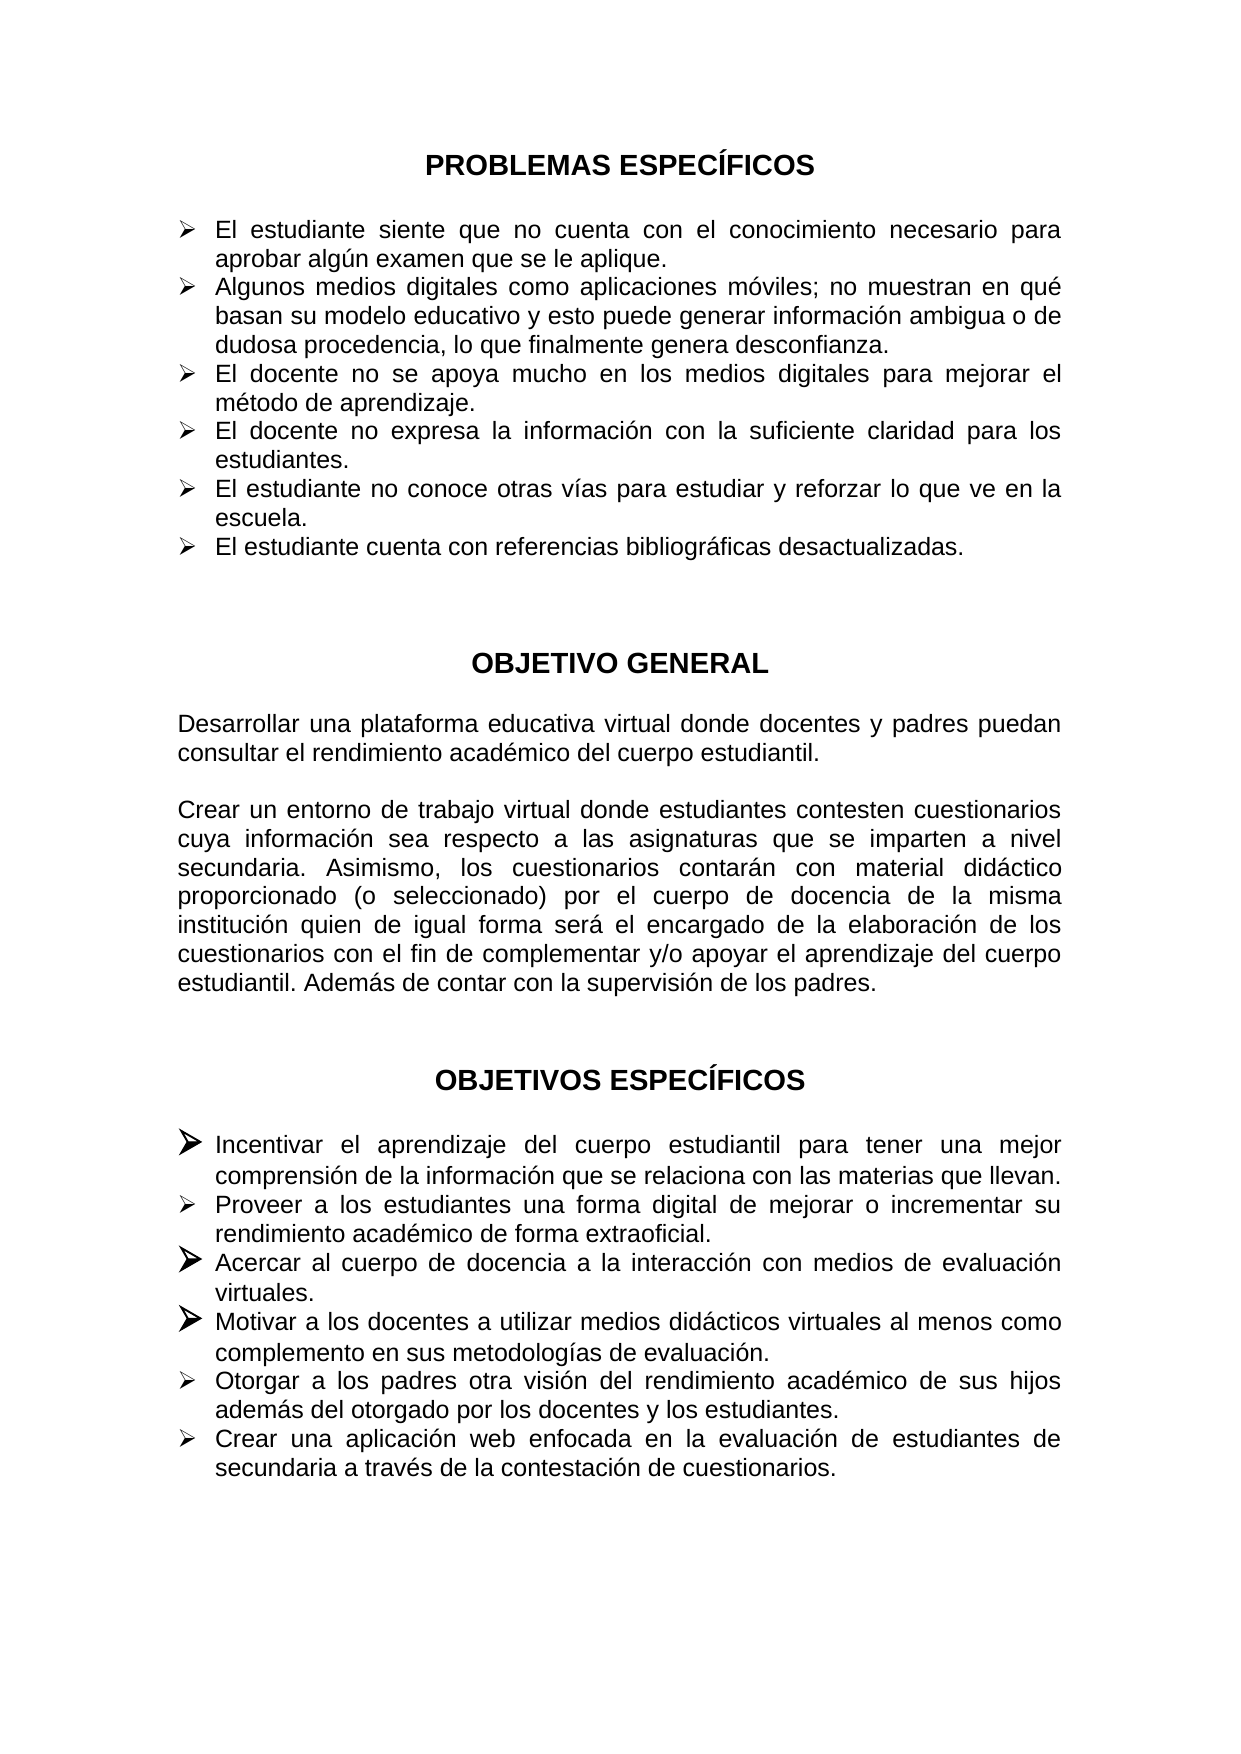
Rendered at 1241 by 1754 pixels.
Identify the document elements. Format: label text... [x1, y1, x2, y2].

text OBJETIVO GENERAL [177, 647, 1063, 680]
text OBJETIVOS ESPECÍFICOS [177, 1063, 1063, 1097]
list El estudiante cuenta con referencias bibliográficas desactualizadas. [177, 531, 1063, 560]
text PROBLEMAS ESPECÍFICOS [177, 148, 1063, 181]
list El docente no se apoya mucho en los medios digitales para mejorar el método de aprendizaje. [177, 359, 1063, 416]
list Motivar a los docentes a utilizar medios didácticos virtuales al menos como complemento en sus metodologías de evaluación. [177, 1307, 1063, 1366]
text Crear un entorno de trabajo virtual donde estudiantes contesten cuestionarios cuya información sea respecto a las asignaturas que se imparten a nivel secundaria. Asimismo, los cuestionarios contarán con material didáctico proporcionado (o seleccionado) por el cuerpo de docencia de la misma institución quien de igual forma será el encargado de la elaboración de los cuestionarios con el fin de complementar y/o apoyar el aprendizaje del cuerpo estudiantil. Además de contar con la supervisión de los padres. [177, 795, 1063, 996]
list Crear una aplicación web enfocada en la evaluación de estudiantes de secundaria a través de la contestación de cuestionarios. [177, 1424, 1063, 1481]
list Incentivar el aprendizaje del cuerpo estudiantil para tener una mejor comprensión de la información que se relaciona con las materias que llevan. [177, 1131, 1063, 1190]
list El estudiante no conoce otras vías para estudiar y reforzar lo que ve en la escuela. [177, 474, 1063, 531]
list Algunos medios digitales como aplicaciones móviles; no muestran en qué basan su modelo educativo y esto puede generar información ambigua o de dudosa procedencia, lo que finalmente genera desconfianza. [177, 272, 1063, 359]
list Otorgar a los padres otra visión del rendimiento académico de sus hijos además del otorgado por los docentes y los estudiantes. [177, 1366, 1063, 1424]
list El docente no expresa la información con la suficiente claridad para los estudiantes. [177, 416, 1063, 474]
list El estudiante siente que no cuenta con el conocimiento necesario para aprobar algún examen que se le aplique. [177, 215, 1063, 272]
text Desarrollar una plataforma educativa virtual donde docentes y padres puedan consultar el rendimiento académico del cuerpo estudiantil. [177, 709, 1063, 766]
list Acercar al cuerpo de docencia a la interacción con medios de evaluación virtuales. [177, 1247, 1063, 1307]
list Proveer a los estudiantes una forma digital de mejorar o incrementar su rendimiento académico de forma extraoficial. [177, 1190, 1063, 1247]
